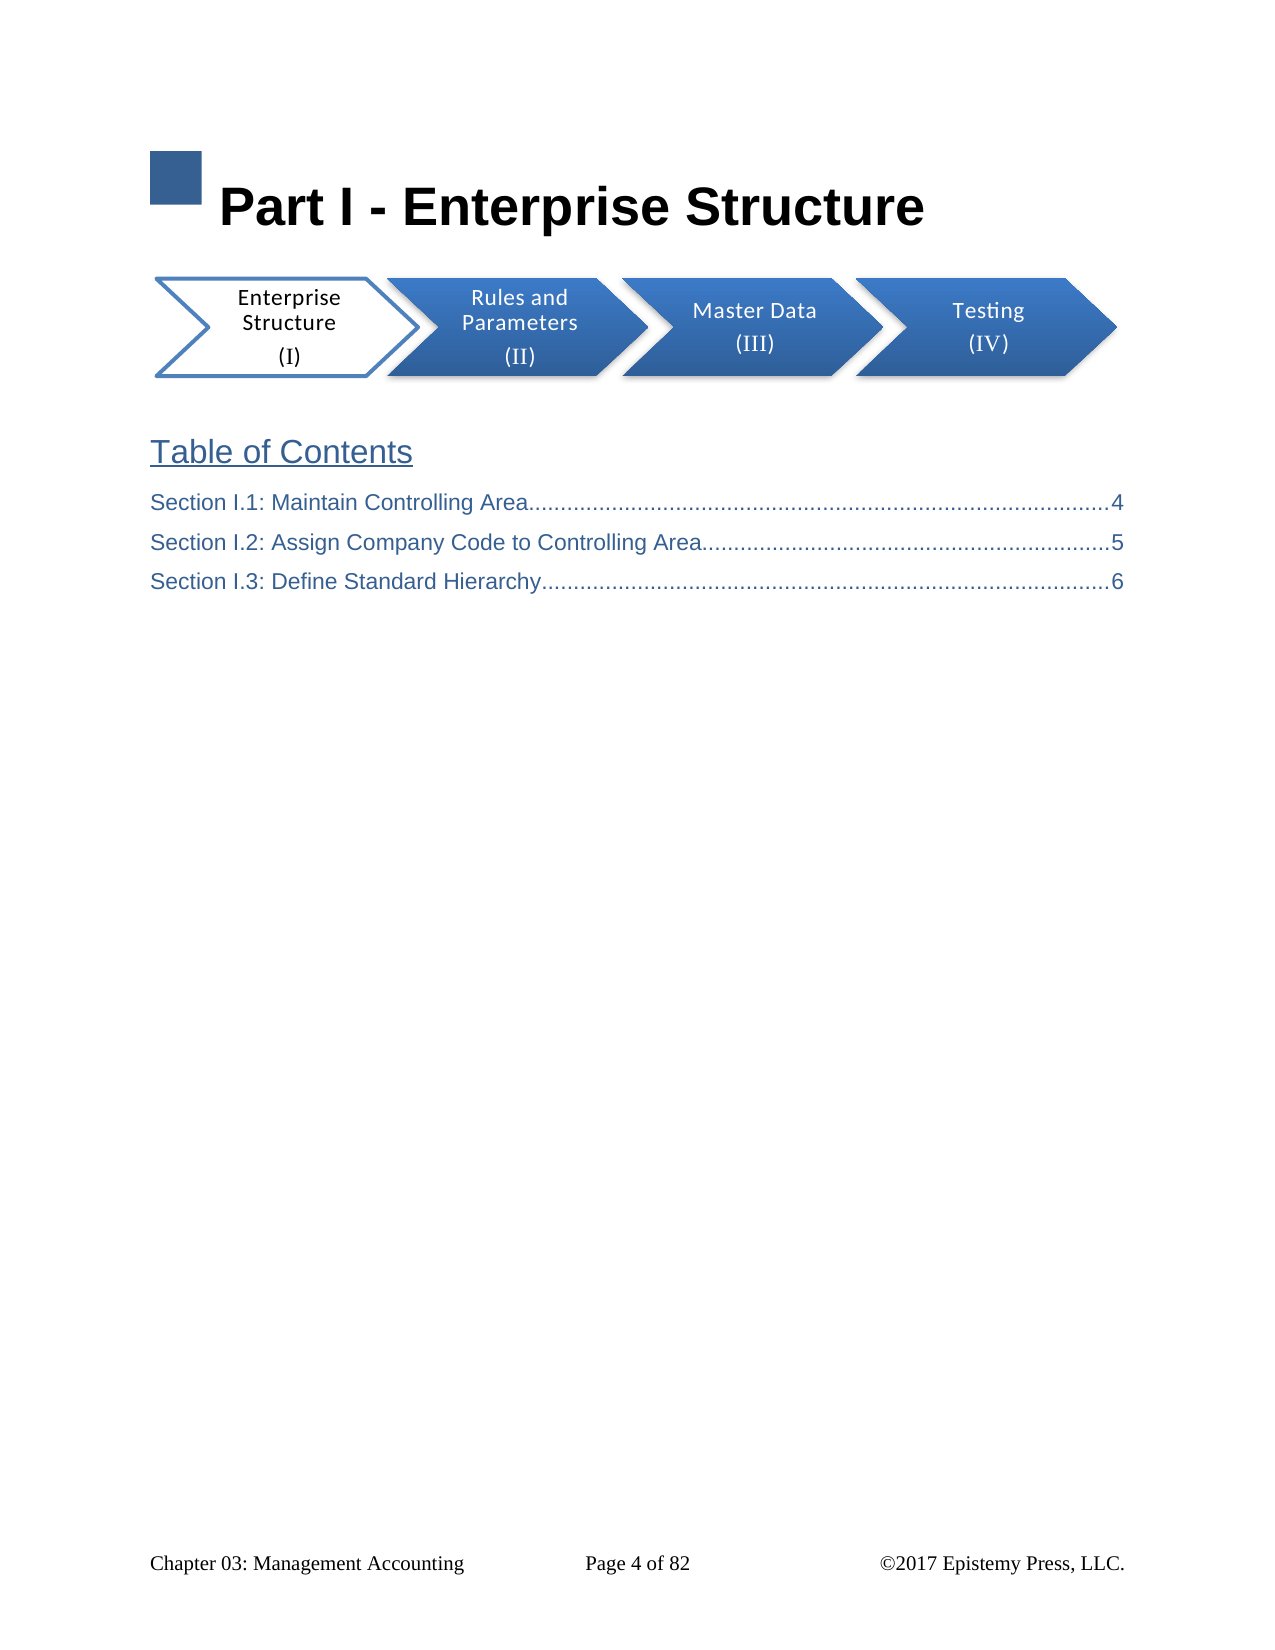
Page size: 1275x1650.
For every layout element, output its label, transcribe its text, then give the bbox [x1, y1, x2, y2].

text Section I.3: Define Standard Hierarchy 6 [150, 568, 1125, 595]
text Enterprise Structure [150, 175, 1125, 237]
text Section I.2: Assign Company Code to Controlling Area 5 [150, 529, 1125, 555]
text Table of Contents [150, 432, 1125, 470]
text Section I.1: Maintain Controlling Area 4 [150, 489, 1125, 516]
